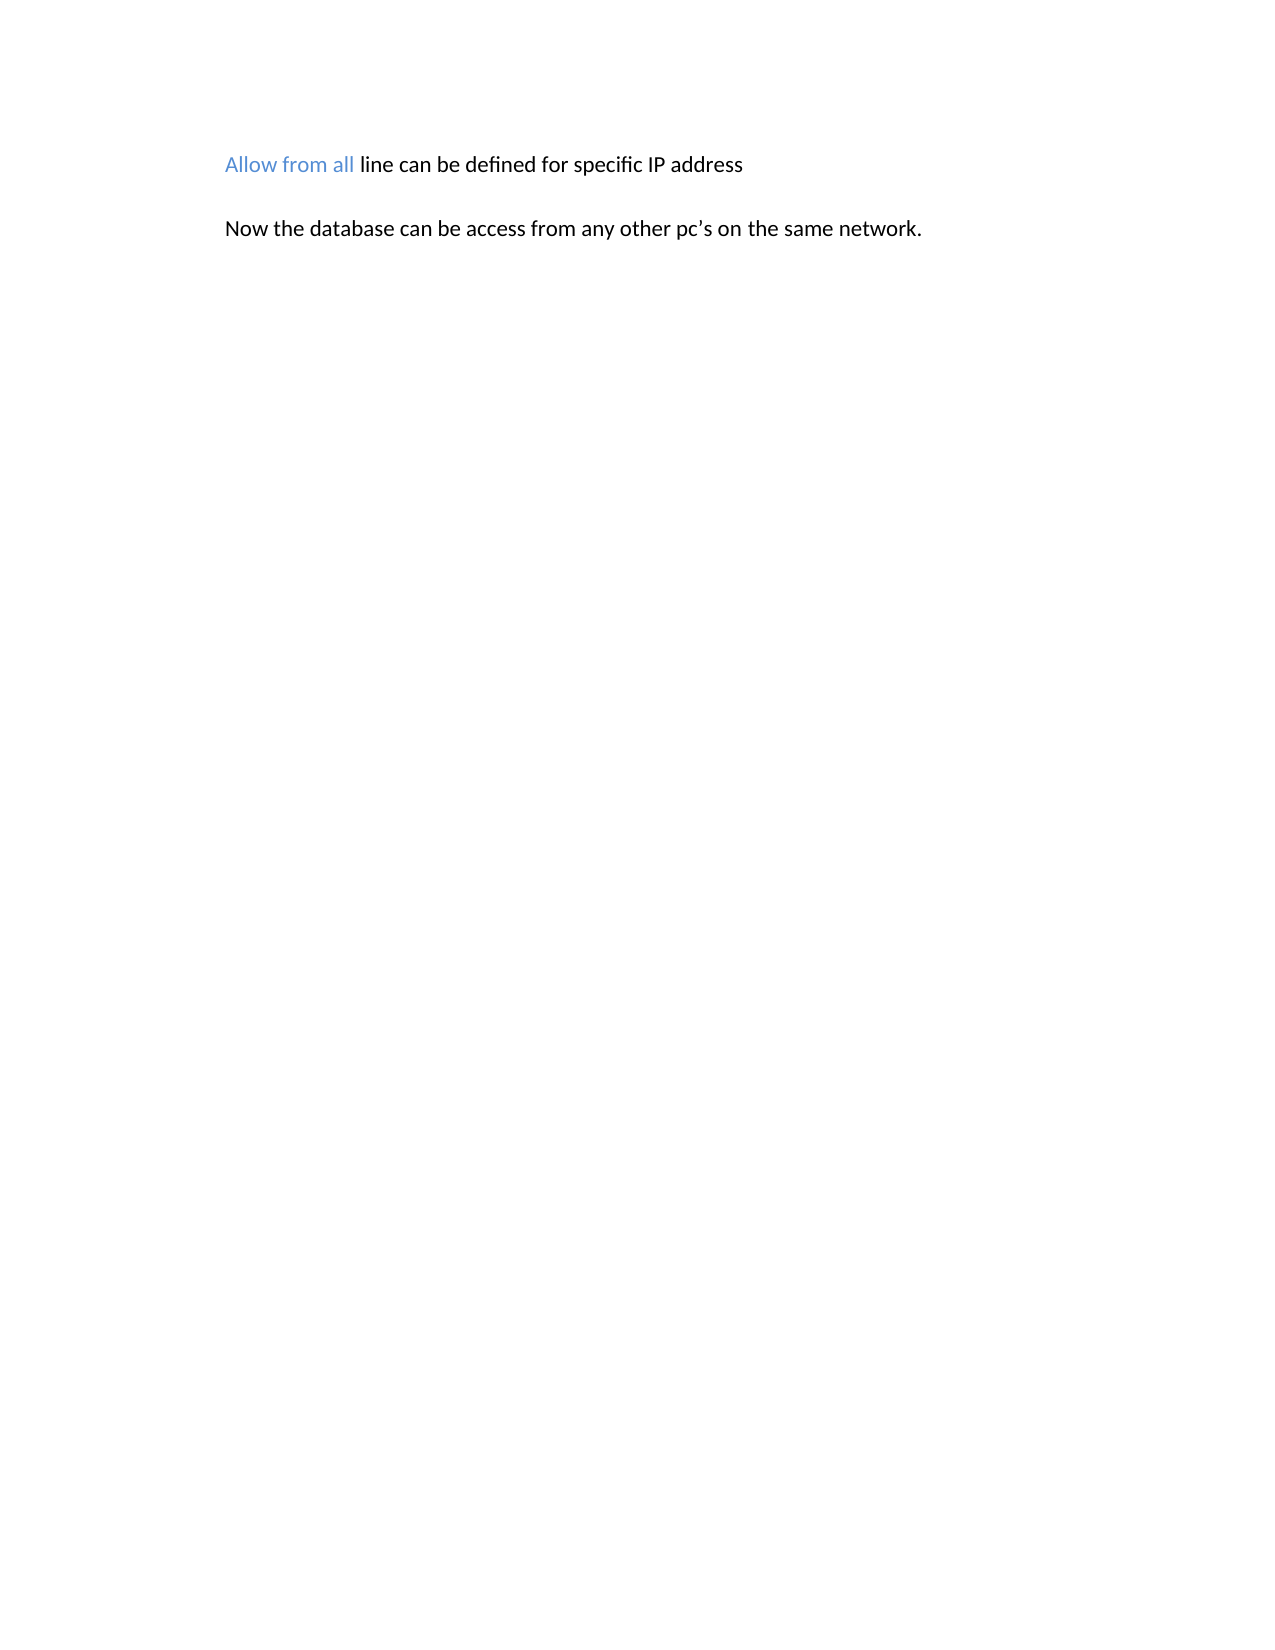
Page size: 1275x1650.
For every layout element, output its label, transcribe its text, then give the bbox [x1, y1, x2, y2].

list Allow from all line can be defined for specific IP address [225, 150, 1125, 178]
list Now the database can be access from any other pc’s on the same network. [225, 214, 1125, 242]
